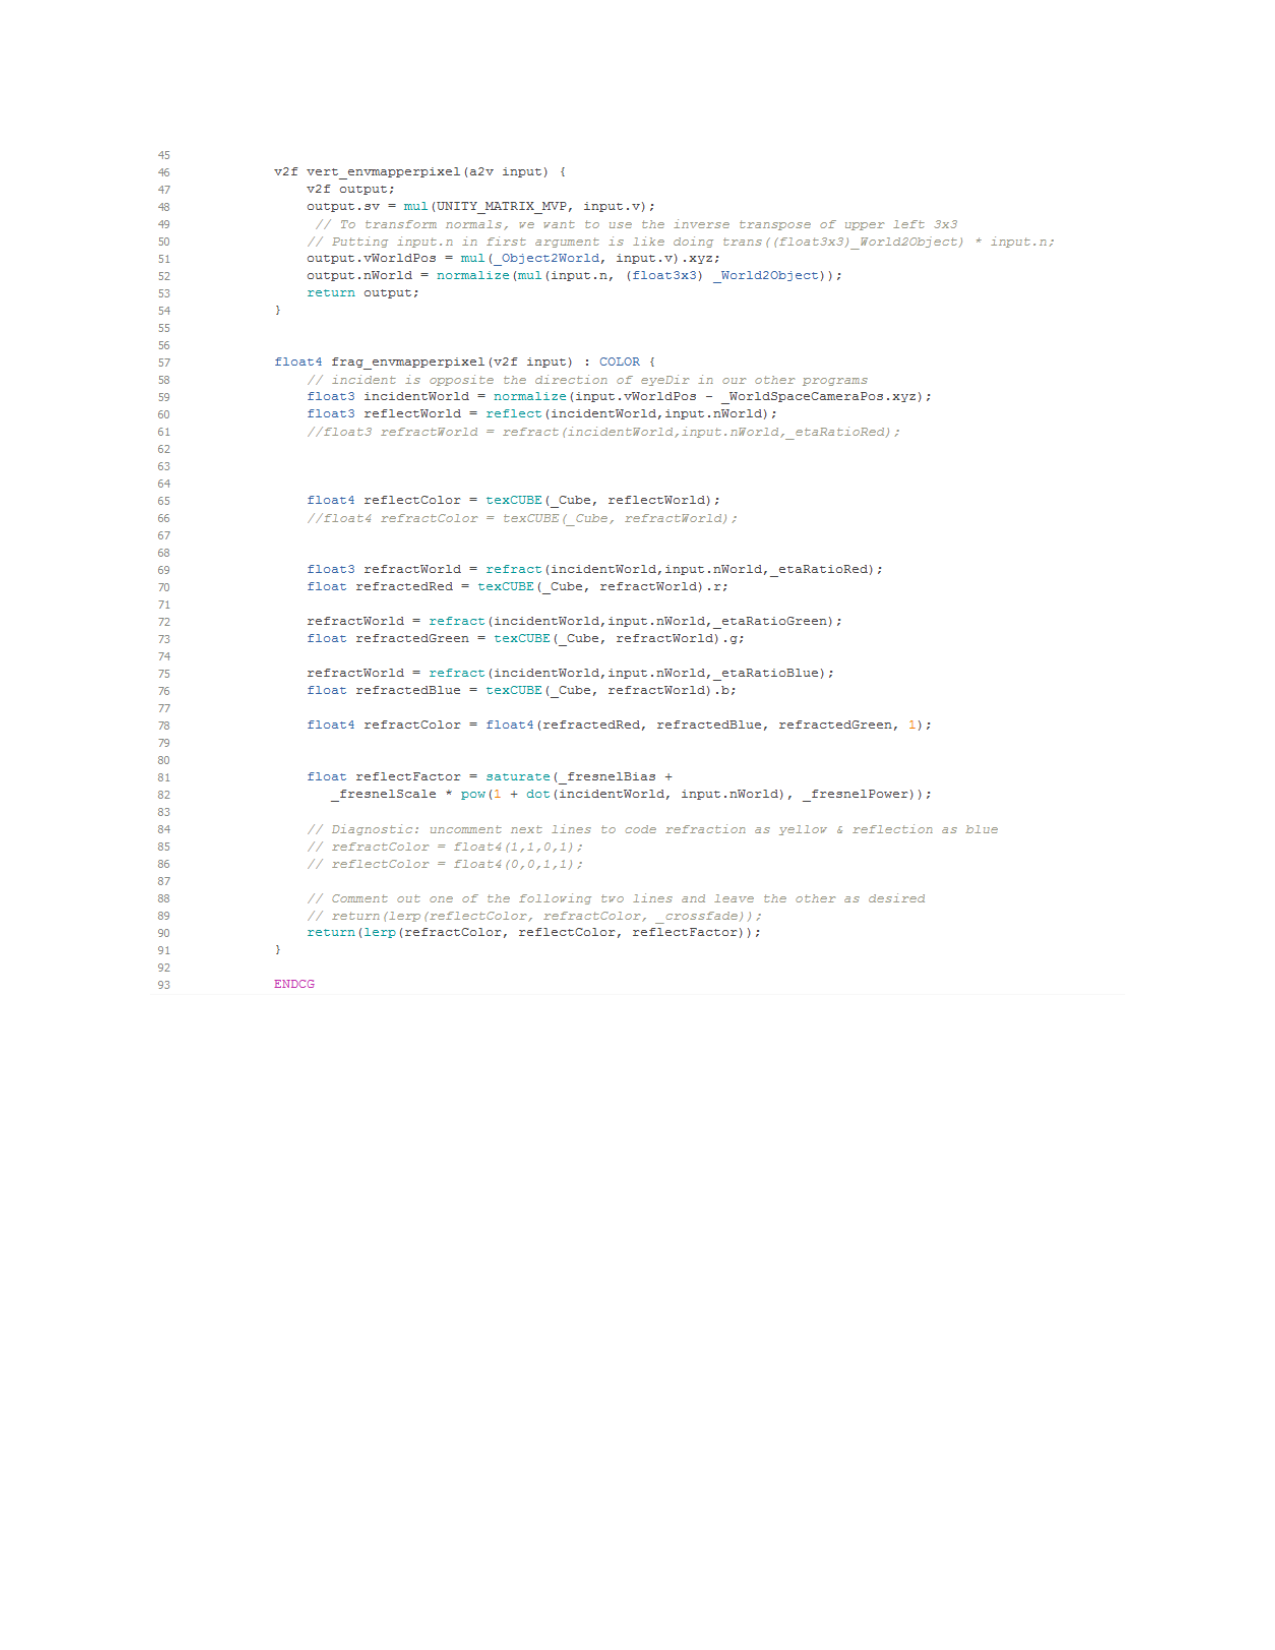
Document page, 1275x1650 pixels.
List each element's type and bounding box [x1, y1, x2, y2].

picture [150, 150, 1125, 995]
